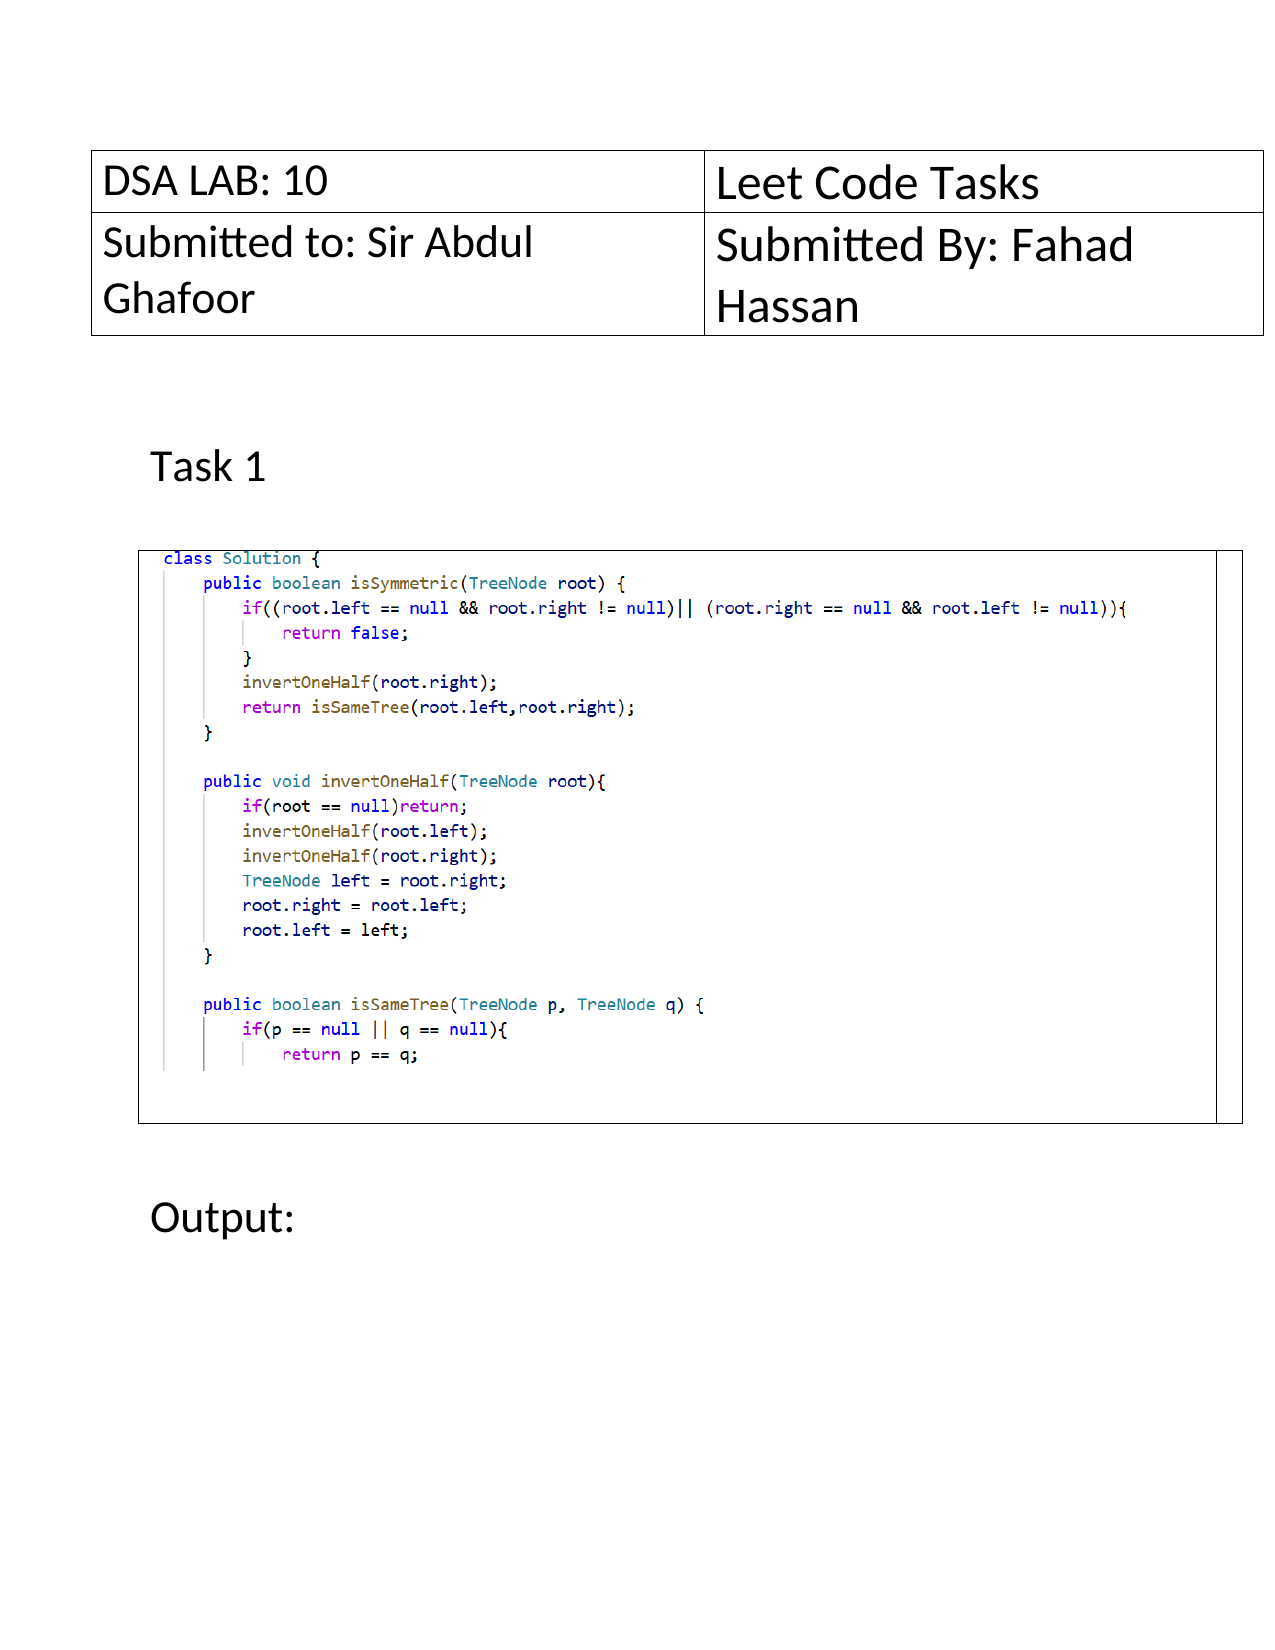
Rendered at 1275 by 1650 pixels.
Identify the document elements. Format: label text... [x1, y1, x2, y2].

table_header DSA LAB: 10 [92, 151, 704, 212]
table_cell Submitted to: Sir Abdul Ghafoor [92, 213, 704, 335]
table_cell Submitted By: Fahad Hassan [705, 213, 1263, 335]
table_header [1217, 551, 1242, 1123]
table_header [139, 551, 1216, 1123]
picture [150, 551, 1125, 1099]
table_header Leet Code Tasks [705, 151, 1263, 212]
text Output: [150, 1124, 1125, 1244]
text Task 1 [150, 336, 1125, 525]
